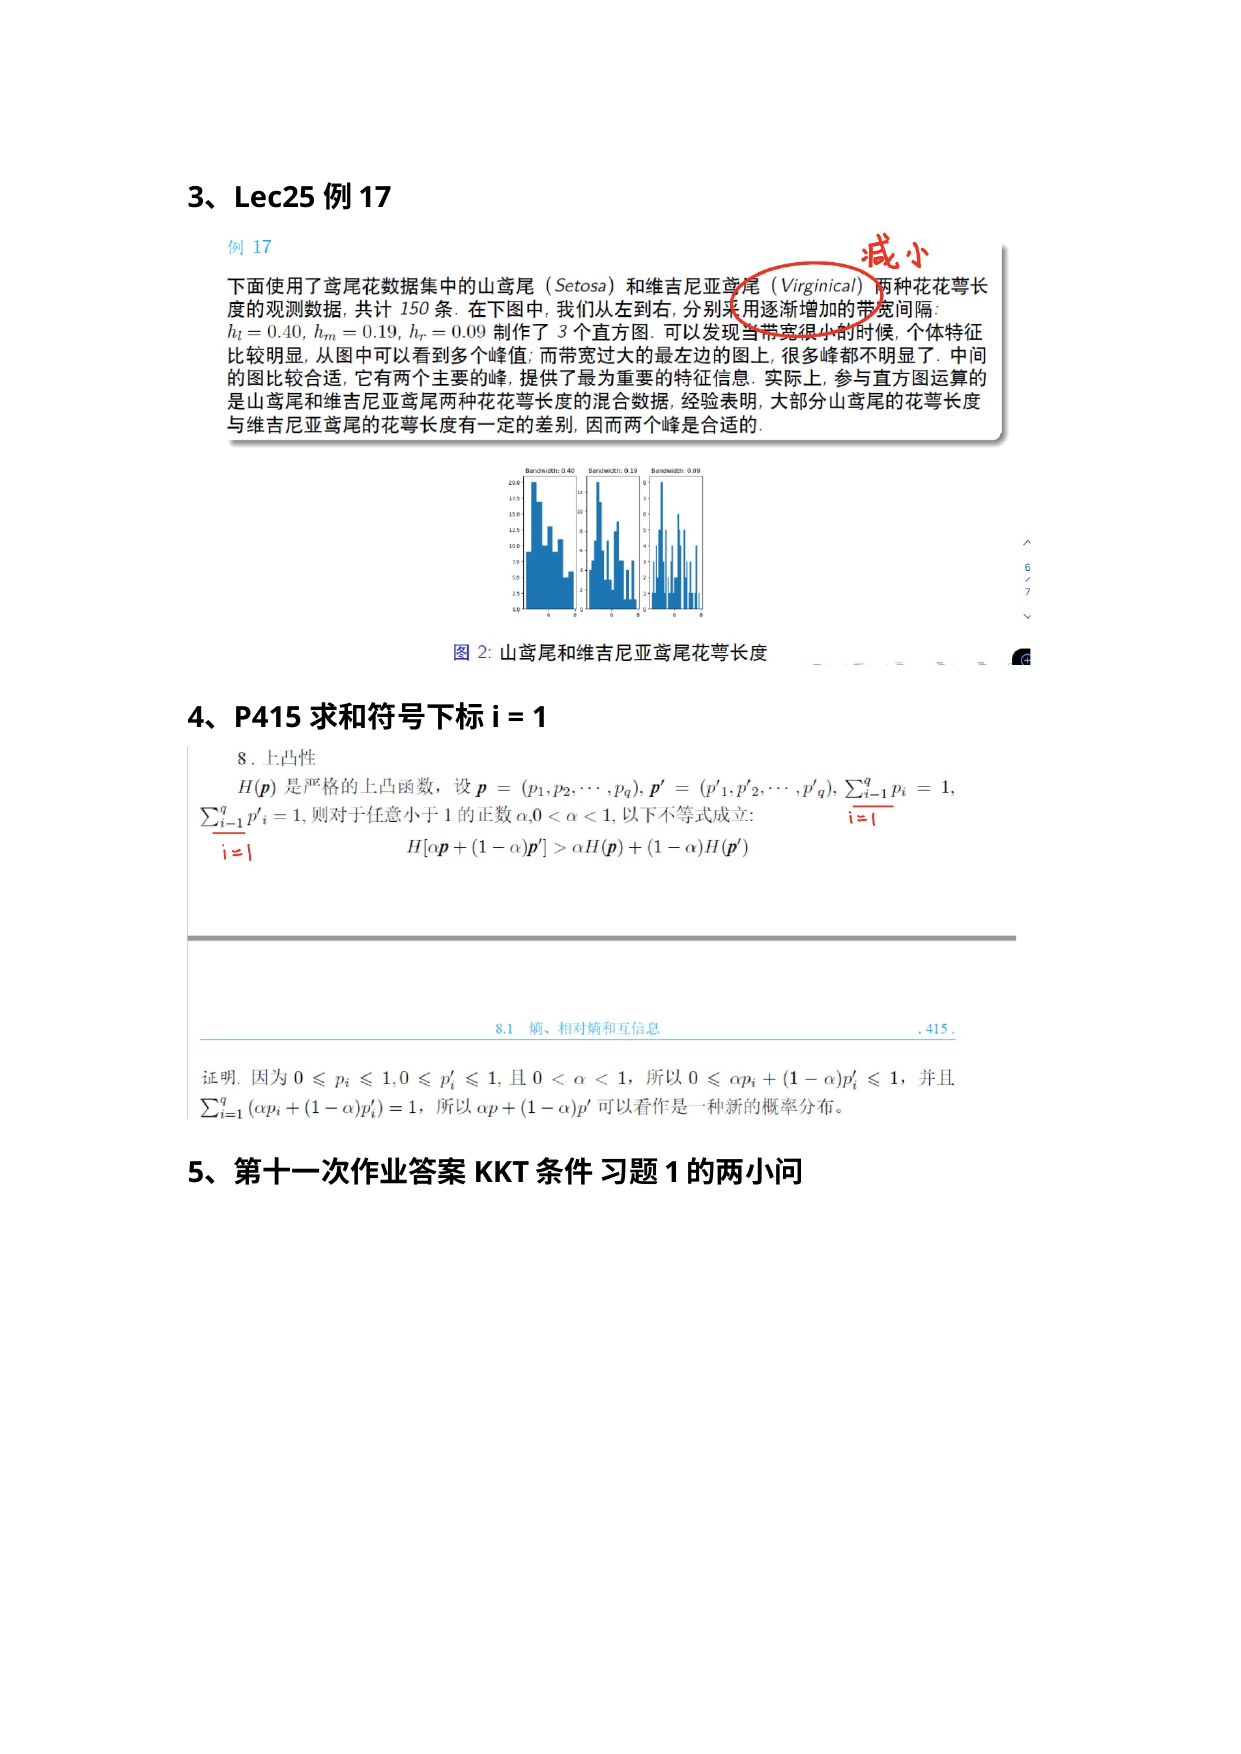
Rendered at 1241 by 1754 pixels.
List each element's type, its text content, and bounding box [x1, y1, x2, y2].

text 5、第十一次作业答案 KKT条件 习题1的两小问 [187, 1137, 1053, 1202]
text 4、P415 求和符号下标 i = 1 [187, 682, 1053, 747]
picture [187, 747, 1017, 1119]
picture [187, 227, 1031, 665]
text 3、Lec25 例17 [187, 162, 1053, 227]
